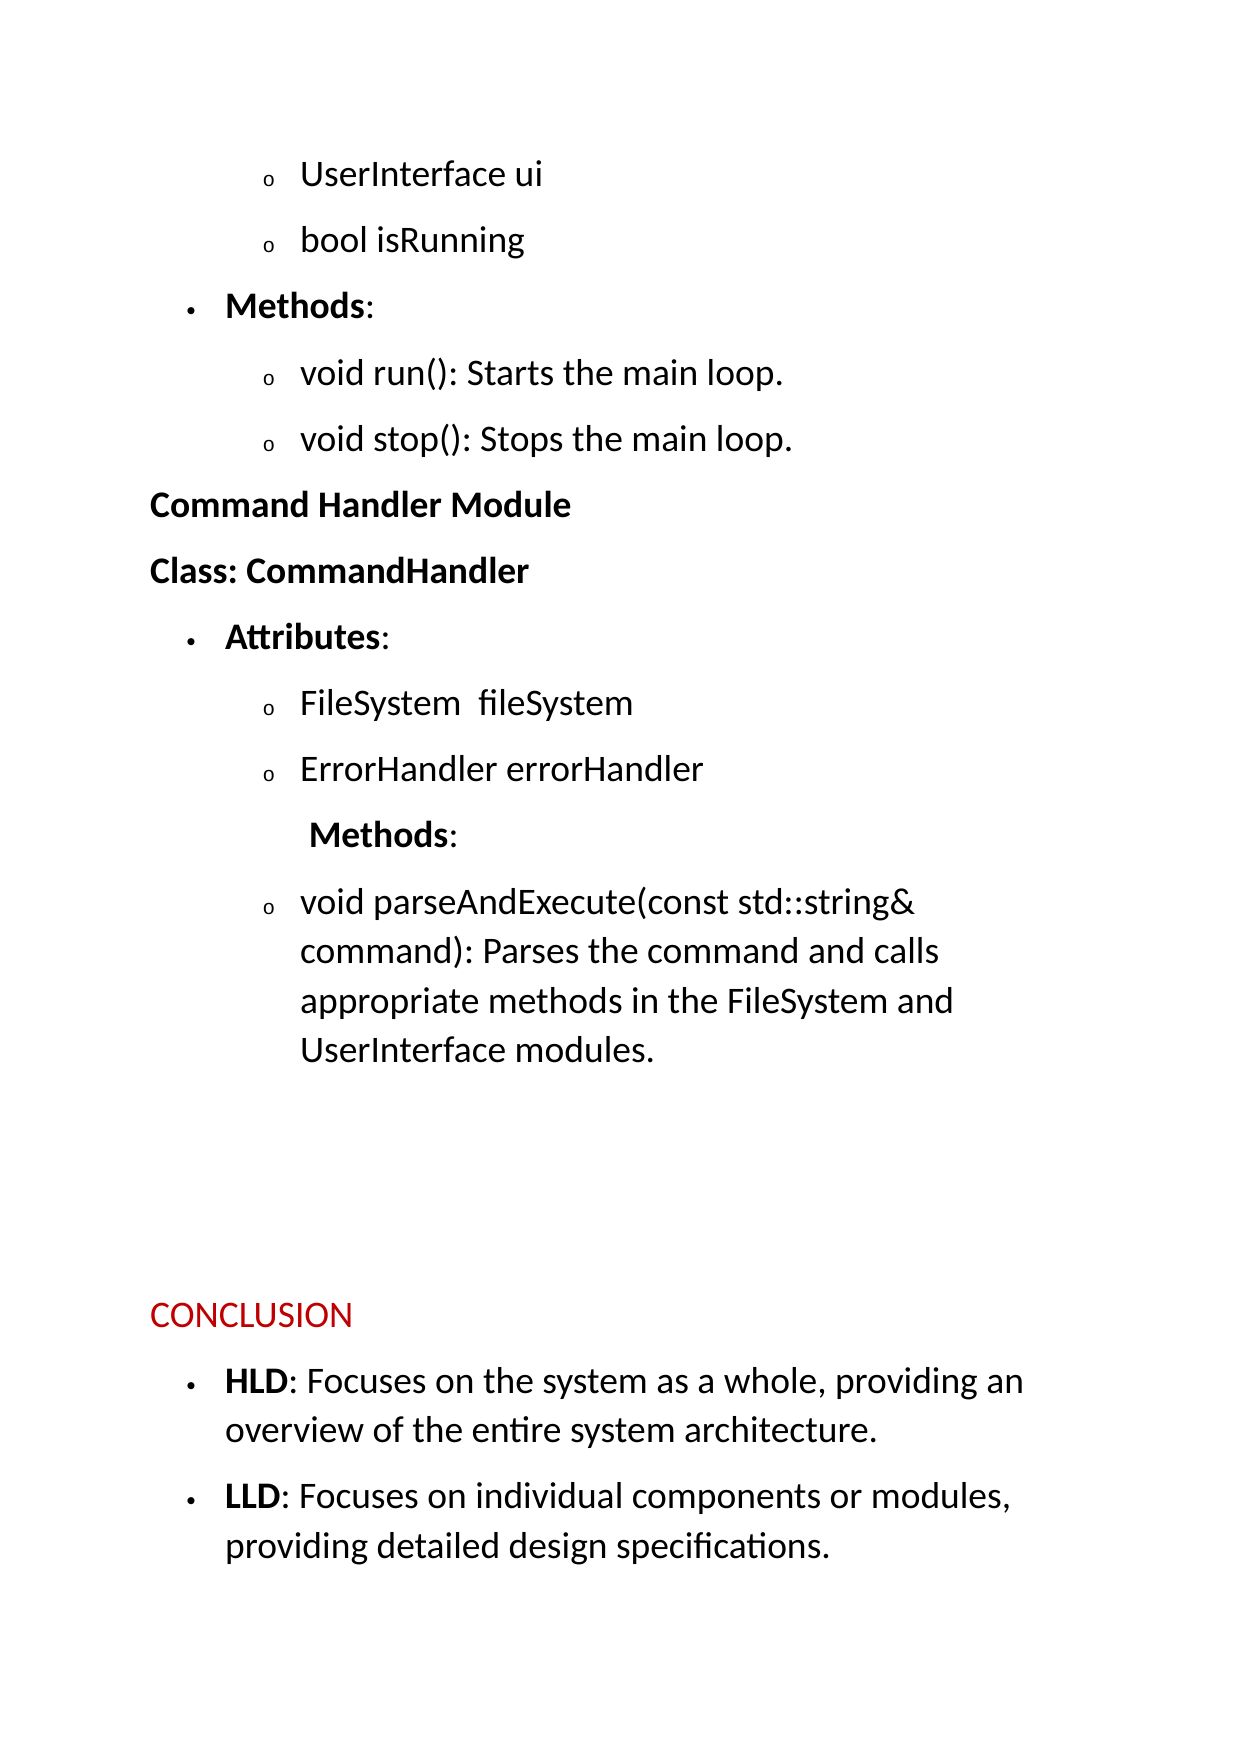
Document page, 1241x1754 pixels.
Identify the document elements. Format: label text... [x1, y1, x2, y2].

list ErrorHandler errorHandler [262, 745, 1090, 791]
list bool isRunning [262, 216, 1090, 262]
text CONCLUSION [150, 1291, 1090, 1336]
list void run(): Starts the main loop. [262, 348, 1090, 394]
list HLD: Focuses on the system as a whole, providing an overview of the entire system architecture. [187, 1357, 1090, 1452]
text Class: CommandHandler [150, 547, 1090, 593]
list FileSystem fileSystem [262, 679, 1090, 725]
list void stop(): Stops the main loop. [262, 414, 1090, 460]
list UserInterface ui [262, 150, 1090, 196]
list Attributes: [187, 613, 1090, 659]
list LLD: Focuses on individual components or modules, providing detailed design specifications. [187, 1472, 1090, 1568]
list void parseAndExecute(const std::string& command): Parses the command and calls appropriate methods in the FileSystem and UserInterface modules. [262, 878, 1090, 1072]
text Methods: [300, 811, 1090, 857]
list Methods: [187, 282, 1090, 328]
text Command Handler Module [150, 481, 1090, 527]
